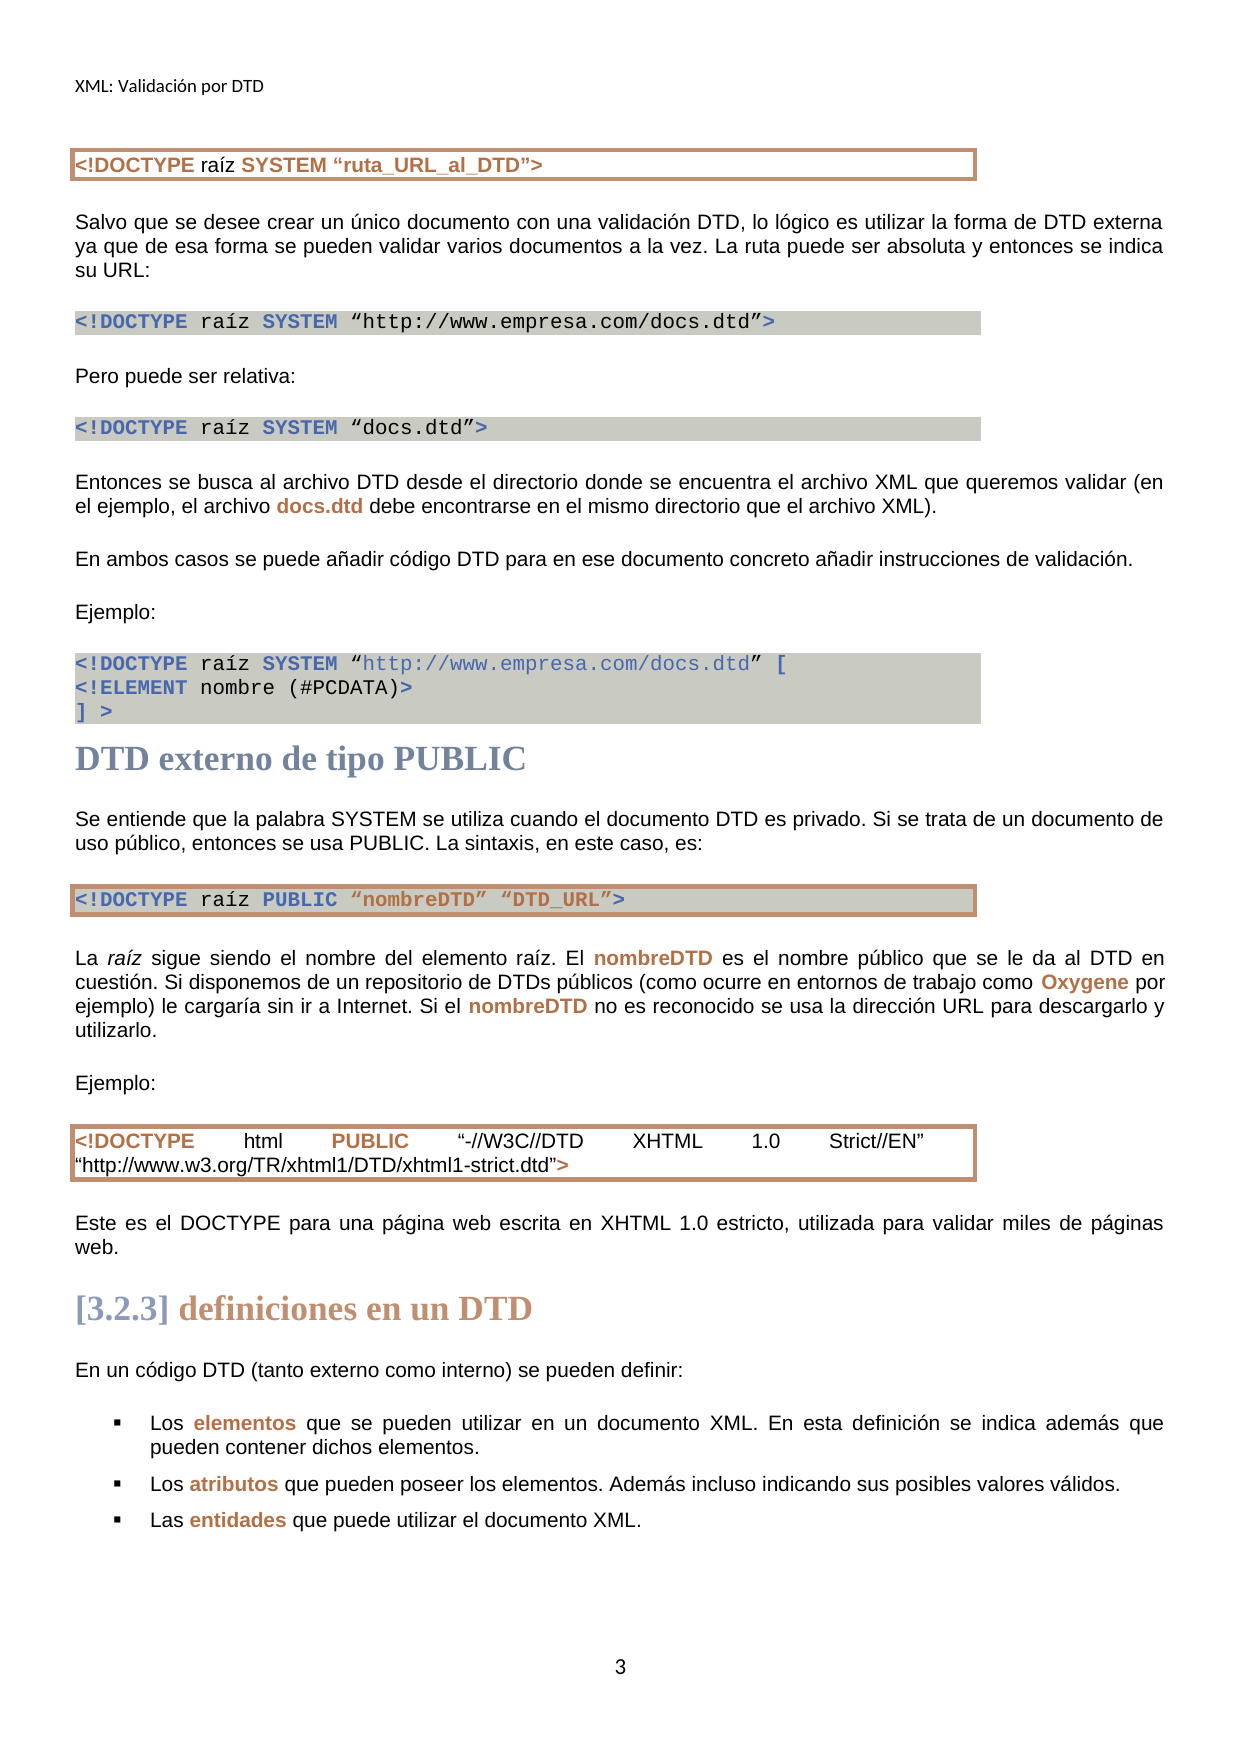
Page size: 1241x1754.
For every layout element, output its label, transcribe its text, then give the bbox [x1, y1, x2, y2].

table_header <!DOCTYPE raíz SYSTEM “ruta_URL_al_DTD”> [75, 152, 973, 176]
text En ambos casos se puede añadir código DTD para en ese documento concreto añadir instrucciones de validación. [75, 547, 1165, 571]
text Pero puede ser relativa: [75, 364, 1165, 388]
text Ejemplo: [75, 1071, 1165, 1095]
text Ejemplo: [75, 600, 1165, 624]
text Entonces se busca al archivo DTD desde el directorio donde se encuentra el archivo XML que queremos validar (en el ejemplo, el archivo docs.dtd debe encontrarse en el mismo directorio que el archivo XML). [75, 470, 1165, 518]
text Salvo que se desee crear un único documento con una validación DTD, lo lógico es utilizar la forma de DTD externa ya que de esa forma se pueden validar varios documentos a la vez. La ruta puede ser absoluta y entonces se indica su URL: [75, 210, 1165, 282]
text La raíz sigue siendo el nombre del elemento raíz. El nombreDTD es el nombre público que se le da al DTD en cuestión. Si disponemos de un repositorio de DTDs públicos (como ocurre en entornos de trabajo como Oxygene por ejemplo) le cargaría sin ir a Internet. Si el nombreDTD no es reconocido se usa la dirección URL para descargarlo y utilizarlo. [75, 946, 1165, 1042]
text Este es el DOCTYPE para una página web escrita en XHTML 1.0 estricto, utilizada para validar miles de páginas web. [75, 1211, 1165, 1258]
text Se entiende que la palabra SYSTEM se utiliza cuando el documento DTD es privado. Si se trata de un documento de uso público, entonces se usa PUBLIC. La sintaxis, en este caso, es: [75, 807, 1165, 855]
text En un código DTD (tanto externo como interno) se pueden definir: [75, 1358, 1165, 1382]
text DTD externo de tipo PUBLIC [75, 737, 1165, 778]
text [3.2.3] definiciones en un DTD [75, 1288, 1165, 1328]
list Las entidades que puede utilizar el documento XML. [112, 1508, 1165, 1532]
list Los atributos que pueden poseer los elementos. Además incluso indicando sus posibles valores válidos. [112, 1471, 1165, 1495]
table_header <!DOCTYPE html PUBLIC “-//W3C//DTD XHTML 1.0 Strict//EN” “http://www.w3.org/TR/xhtml1/DTD/xhtml1-strict.dtd”> [75, 1129, 973, 1177]
list Los elementos que se pueden utilizar en un documento XML. En esta definición se indica además que pueden contener dichos elementos. [112, 1411, 1165, 1459]
